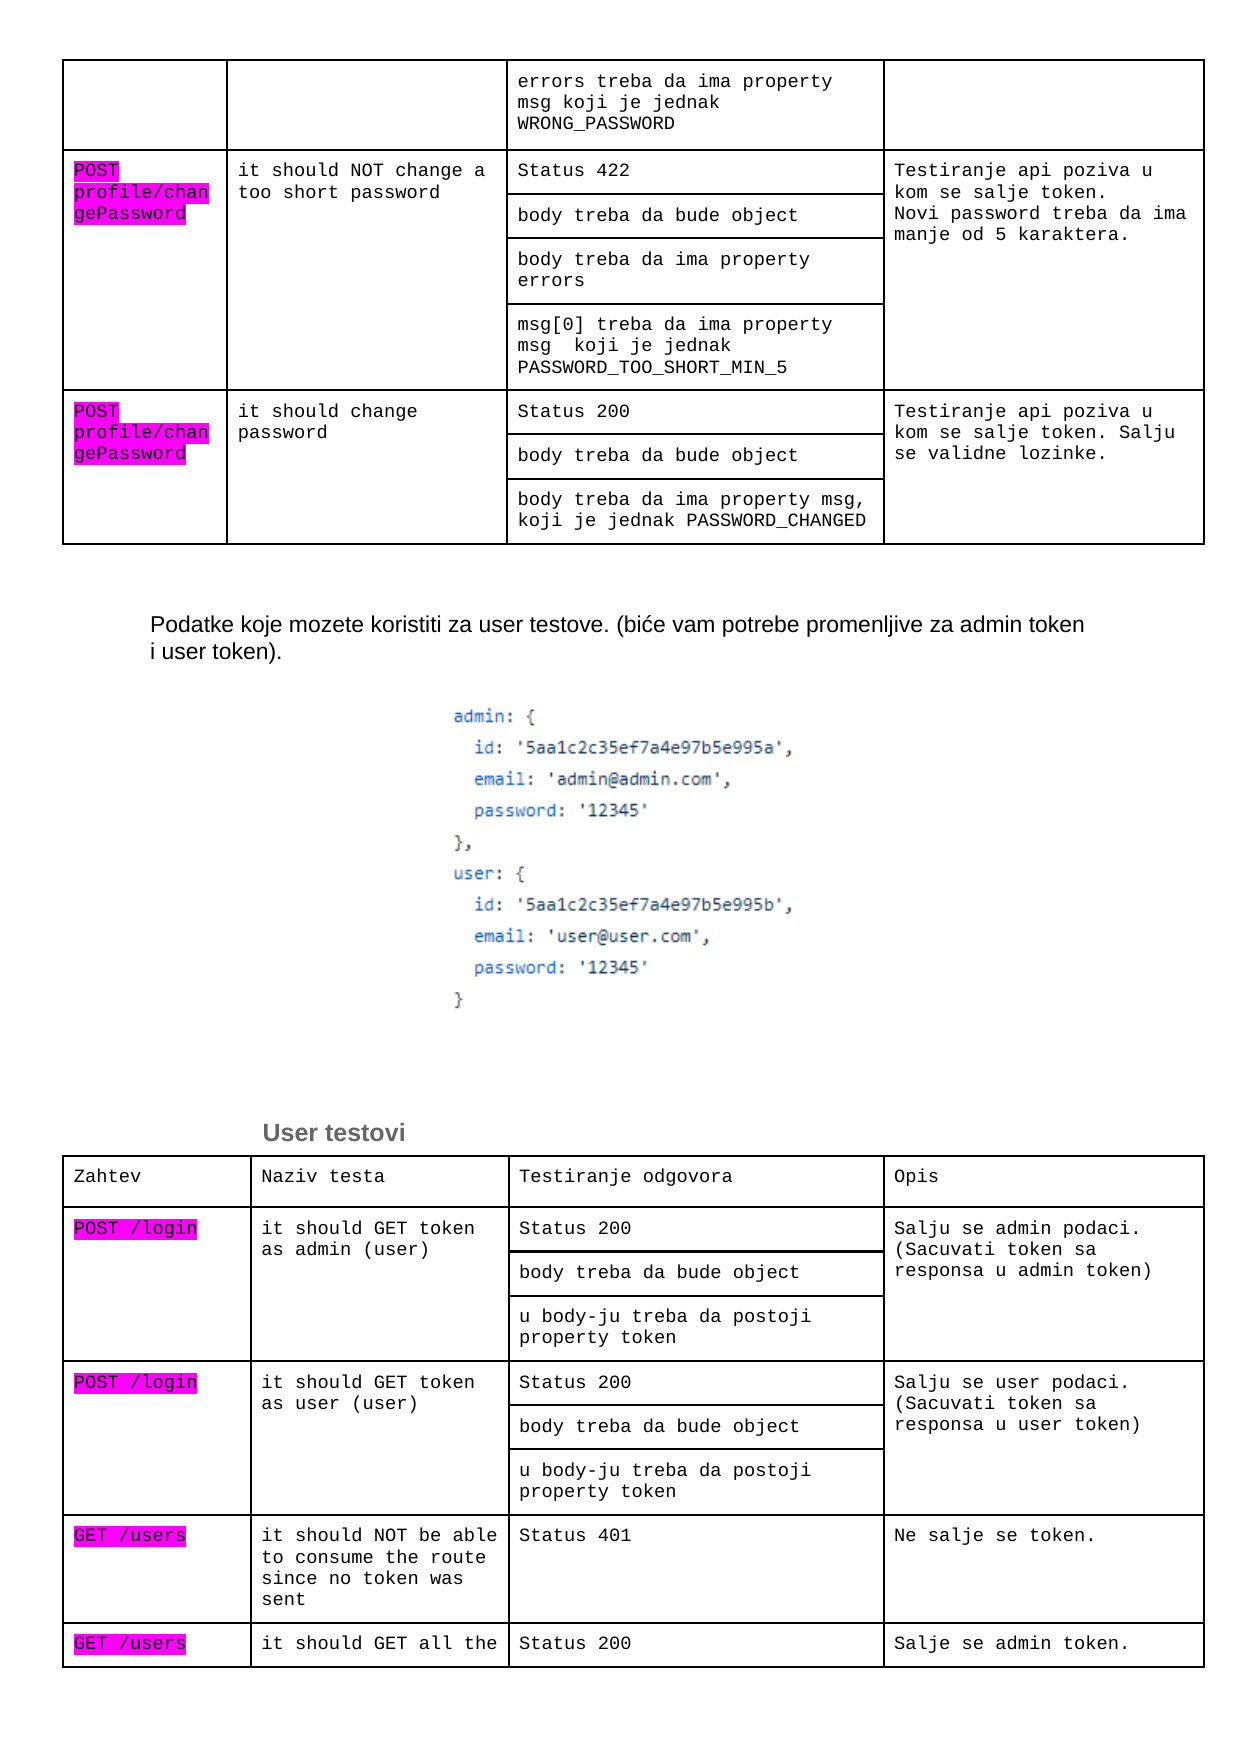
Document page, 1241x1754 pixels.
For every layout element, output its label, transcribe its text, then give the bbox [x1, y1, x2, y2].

table_cell body treba da bude object [510, 1406, 883, 1448]
table_cell GET /users [64, 1516, 250, 1622]
table_cell body treba da bude object [508, 195, 883, 237]
table_cell it should change password [228, 391, 506, 543]
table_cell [252, 1624, 508, 1666]
table_cell u body-ju treba da postoji property token [510, 1450, 883, 1514]
table_cell Ne salje se token. [885, 1516, 1203, 1622]
table_cell body treba da ima property errors [508, 239, 883, 302]
table_header Opis [885, 1157, 1203, 1206]
table_cell u body-ju treba da postoji property token [510, 1297, 883, 1360]
table_cell POST /login [64, 1362, 250, 1514]
table_cell errors treba da ima property msg koji je jednak WRONG_PASSWORD [508, 61, 883, 149]
table_cell POST profile/changePassword [64, 151, 226, 389]
text Podatke koje mozete koristiti za user testove. (biće vam potrebe promenljive za admin token i user token). [150, 611, 1090, 664]
table_cell Status 200 [508, 391, 883, 433]
table_cell Status 401 [510, 1516, 883, 1622]
table_cell Testiranje api poziva u kom se salje token. Novi password treba da ima manje od 5 karaktera. [885, 151, 1203, 389]
table_cell POST /login [64, 1208, 250, 1360]
table_cell GET /users [64, 1624, 250, 1666]
table_cell it should GET token as user (user) [252, 1362, 508, 1514]
table_cell POST profile/changePassword [64, 391, 226, 543]
table_cell it should NOT change a too short password [228, 151, 506, 389]
table_cell Status 200 [510, 1362, 883, 1404]
table_cell it should NOT be able to consume the route since no token was sent [252, 1516, 508, 1622]
table_header Naziv testa [252, 1157, 508, 1206]
table_cell it should GET token as admin (user) [252, 1208, 508, 1360]
picture [438, 702, 877, 1024]
table_cell body treba da bude object [508, 435, 883, 477]
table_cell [885, 1624, 1203, 1666]
table_cell body treba da bude object [510, 1253, 883, 1294]
table_cell Status 422 [508, 151, 883, 193]
table_cell Salju se user podaci. (Sacuvati token sa responsa u user token) [885, 1362, 1203, 1514]
table_cell Testiranje api poziva u kom se salje token. Salju se validne lozinke. [885, 391, 1203, 543]
table_cell Status 200 [510, 1624, 883, 1666]
subtitle User testovi [187, 1118, 1090, 1146]
table_cell msg[0] treba da ima property msg koji je jednak PASSWORD_TOO_SHORT_MIN_5 [508, 305, 883, 389]
table_cell Salju se admin podaci. (Sacuvati token sa responsa u admin token) [885, 1208, 1203, 1360]
table_header Testiranje odgovora [510, 1157, 883, 1206]
table_header Zahtev [64, 1157, 250, 1206]
table_cell Status 200 [510, 1208, 883, 1250]
table_cell body treba da ima property msg, koji je jednak PASSWORD_CHANGED [508, 480, 883, 543]
